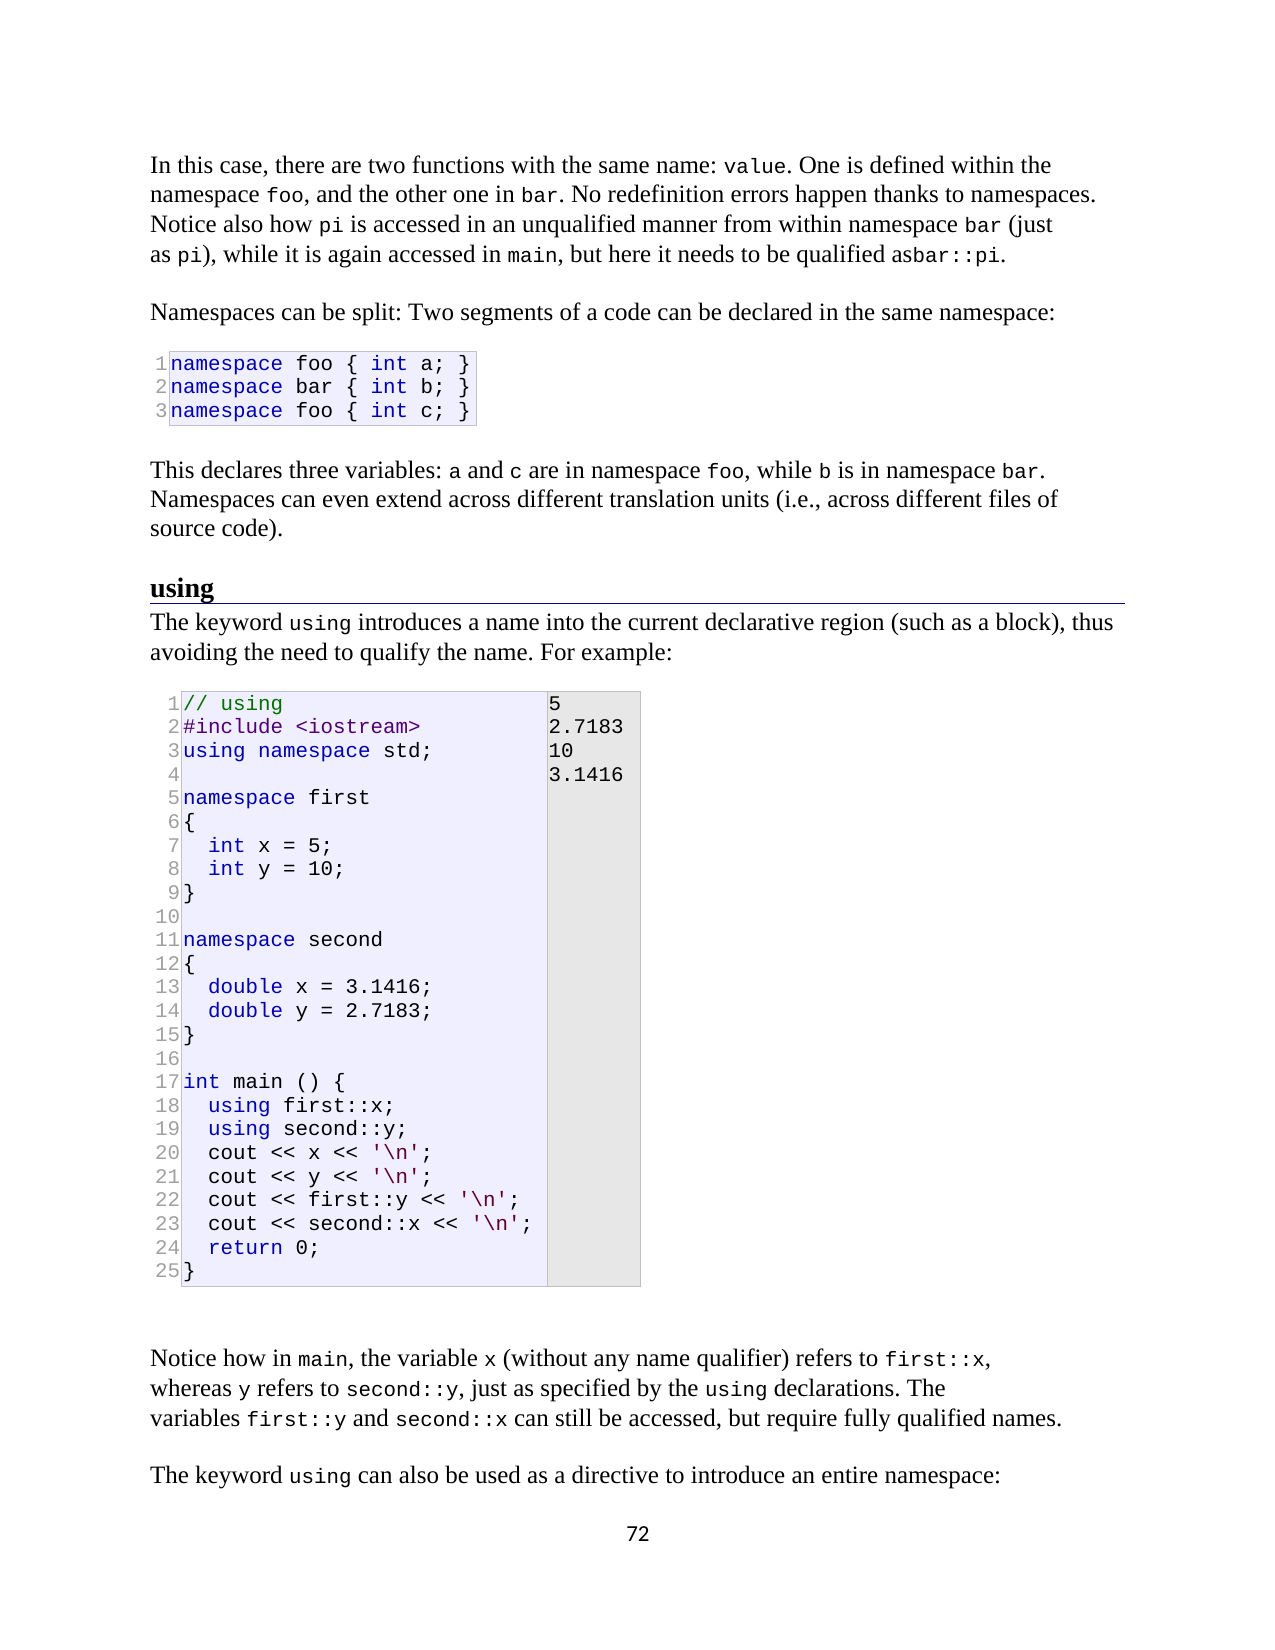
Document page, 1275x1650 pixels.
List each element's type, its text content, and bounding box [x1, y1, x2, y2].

table_header // using #include <iostream> using namespace std; namespace first { int x = 5; int y = 10; } namespace second { double x = 3.1416; double y = 2.7183; } int main () { using first::x; using second::y; cout << x << '\n'; cout << y << '\n'; cout << first::y << '\n'; cout << second::x << '\n'; return 0; } [182, 692, 547, 1286]
text The keyword using can also be used as a directive to introduce an entire namespace: [150, 1460, 1125, 1490]
text In this case, there are two functions with the same name: value. One is defined within the namespace foo, and the other one in bar. No redefinition errors happen thanks to namespaces. Notice also how pi is accessed in an unqualified manner from within namespace bar (just as pi), while it is again accessed in main, but here it needs to be qualified asbar::pi. Namespaces can be split: Two segments of a code can be declared in the same namespace: [150, 150, 1125, 326]
table_header 1 2 3 4 5 6 7 8 9 10 11 12 13 14 15 16 17 18 19 20 21 22 23 24 25 [149, 691, 181, 1286]
text This declares three variables: a and c are in namespace foo, while b is in namespace bar. Namespaces can even extend across different translation units (i.e., across different files of source code). [150, 426, 1125, 542]
text using [150, 571, 1125, 603]
table_header 1 2 3 [149, 351, 169, 425]
text Notice how in main, the variable x (without any name qualifier) refers to first::x, whereas y refers to second::y, just as specified by the using declarations. The variables first::y and second::x can still be accessed, but require fully qualified names. [150, 1286, 1125, 1460]
table_header 5 2.7183 10 3.1416 [548, 692, 640, 1286]
text The keyword using introduces a name into the current declarative region (such as a block), thus avoiding the need to qualify the name. For example: [150, 607, 1125, 666]
table_header [477, 351, 482, 425]
table_header namespace foo { int a; } namespace bar { int b; } namespace foo { int c; } [170, 352, 476, 425]
